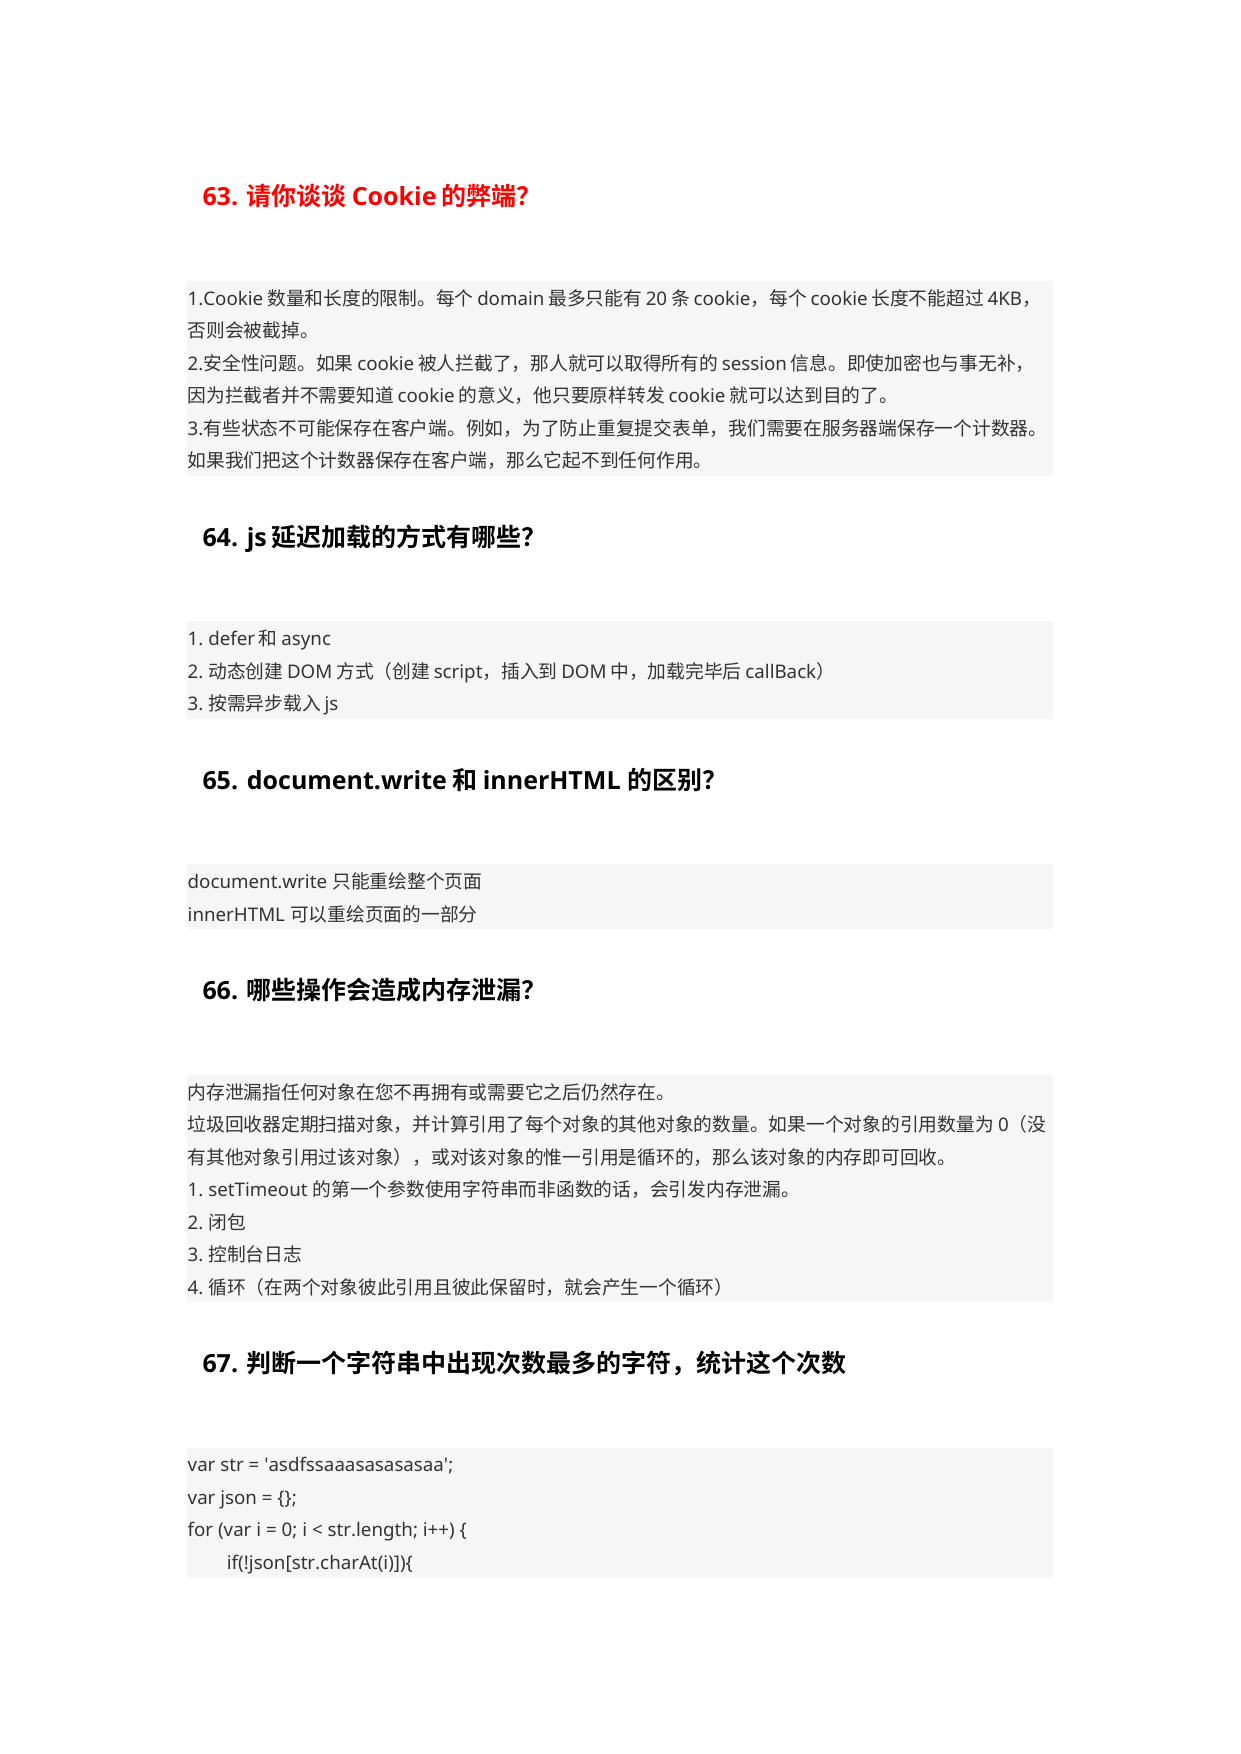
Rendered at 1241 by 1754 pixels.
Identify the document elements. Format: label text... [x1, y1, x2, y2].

text 1. setTimeout 的第一个参数使用字符串而非函数的话，会引发内存泄漏。 [187, 1172, 1053, 1205]
text 2. 闭包 [187, 1205, 1053, 1237]
text 1.Cookie数量和长度的限制。每个domain最多只能有20条cookie，每个cookie长度不能超过4KB，否则会被截掉。 [187, 281, 1053, 346]
text 3. 按需异步载入js [187, 686, 1053, 719]
text innerHTML 可以重绘页面的一部分 [187, 897, 1053, 929]
text document.write 只能重绘整个页面 [187, 864, 1053, 897]
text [187, 1448, 1053, 1578]
text 垃圾回收器定期扫描对象，并计算引用了每个对象的其他对象的数量。如果一个对象的引用数量为 0（没有其他对象引用过该对象），或对该对象的惟一引用是循环的，那么该对象的内存即可回收。 [187, 1107, 1053, 1172]
text 2. 动态创建DOM方式（创建script，插入到DOM中，加载完毕后callBack） [187, 654, 1053, 686]
text 4. 循环（在两个对象彼此引用且彼此保留时，就会产生一个循环） [187, 1270, 1053, 1302]
text 请你谈谈Cookie的弊端？ [202, 162, 1053, 227]
text 3.有些状态不可能保存在客户端。例如，为了防止重复提交表单，我们需要在服务器端保存一个计数器。如果我们把这个计数器保存在客户端，那么它起不到任何作用。 [187, 411, 1053, 476]
text document.write和 innerHTML 的区别？ [202, 746, 1053, 811]
text 1. defer和async [187, 621, 1053, 654]
text 哪些操作会造成内存泄漏？ [202, 956, 1053, 1021]
text 3. 控制台日志 [187, 1237, 1053, 1270]
text 2.安全性问题。如果cookie被人拦截了，那人就可以取得所有的session信息。即使加密也与事无补，因为拦截者并不需要知道cookie的意义，他只要原样转发cookie就可以达到目的了。 [187, 346, 1053, 411]
text js延迟加载的方式有哪些？ [202, 503, 1053, 568]
text 判断一个字符串中出现次数最多的字符，统计这个次数 [202, 1329, 1053, 1394]
text 内存泄漏指任何对象在您不再拥有或需要它之后仍然存在。 [187, 1075, 1053, 1107]
